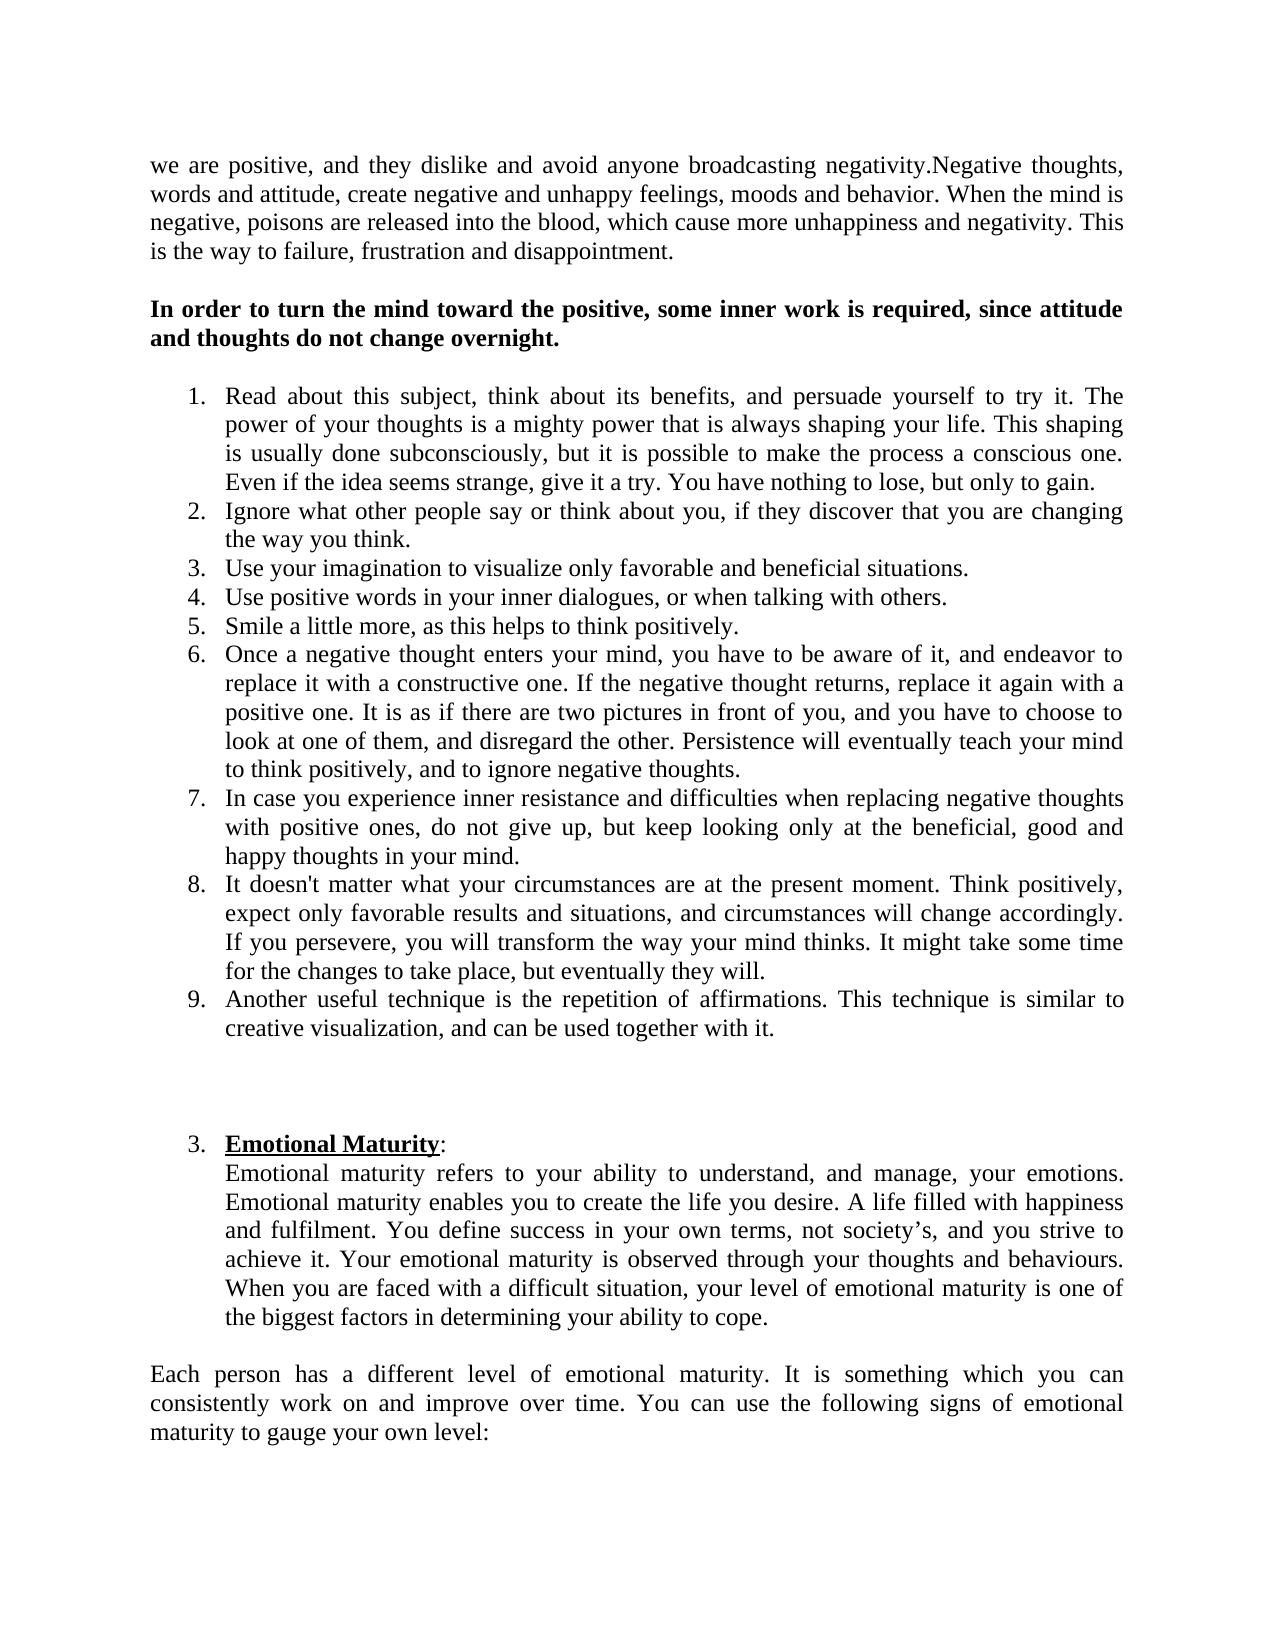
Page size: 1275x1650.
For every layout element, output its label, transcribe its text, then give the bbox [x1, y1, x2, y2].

list Once a negative thought enters your mind, you have to be aware of it, and endeavor to replace it with a constructive one. If the negative thought returns, replace it again with a positive one. It is as if there are two pictures in front of you, and you have to choose to look at one of them, and disregard the other. Persistence will eventually teach your mind to think positively, and to ignore negative thoughts. [187, 639, 1125, 783]
list Emotional Maturity: [187, 1129, 1125, 1158]
list Read about this subject, think about its benefits, and persuade yourself to try it. The power of your thoughts is a mighty power that is always shaping your life. This shaping is usually done subconsciously, but it is possible to make the process a conscious one. Even if the idea seems strange, give it a try. You have nothing to lose, but only to gain. [187, 381, 1125, 496]
list It doesn't matter what your circumstances are at the present moment. Think positively, expect only favorable results and situations, and circumstances will change accordingly. If you persevere, you will transform the way your mind thinks. It might take some time for the changes to take place, but eventually they will. [187, 869, 1125, 984]
list Emotional maturity refers to your ability to understand, and manage, your emotions. Emotional maturity enables you to create the life you desire. A life filled with happiness and fulfilment. You define success in your own terms, not society’s, and you strive to achieve it. Your emotional maturity is observed through your thoughts and behaviours. When you are faced with a difficult situation, your level of emotional maturity is one of the biggest factors in determining your ability to cope. [225, 1158, 1125, 1330]
text In order to turn the mind toward the positive, some inner work is required, since attitude and thoughts do not change overnight. [150, 294, 1125, 352]
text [150, 150, 1125, 265]
text Each person has a different level of emotional maturity. It is something which you can consistently work on and improve over time. You can use the following signs of emotional maturity to gauge your own level: [150, 1359, 1125, 1446]
list Another useful technique is the repetition of affirmations. This technique is similar to creative visualization, and can be used together with it. [187, 984, 1125, 1042]
list Smile a little more, as this helps to think positively. [187, 611, 1125, 639]
list Use your imagination to visualize only favorable and beneficial situations. [187, 553, 1125, 582]
list In case you experience inner resistance and difficulties when replacing negative thoughts with positive ones, do not give up, but keep looking only at the beneficial, good and happy thoughts in your mind. [187, 783, 1125, 869]
list Ignore what other people say or think about you, if they discover that you are changing the way you think. [187, 496, 1125, 553]
list Use positive words in your inner dialogues, or when talking with others. [187, 582, 1125, 611]
